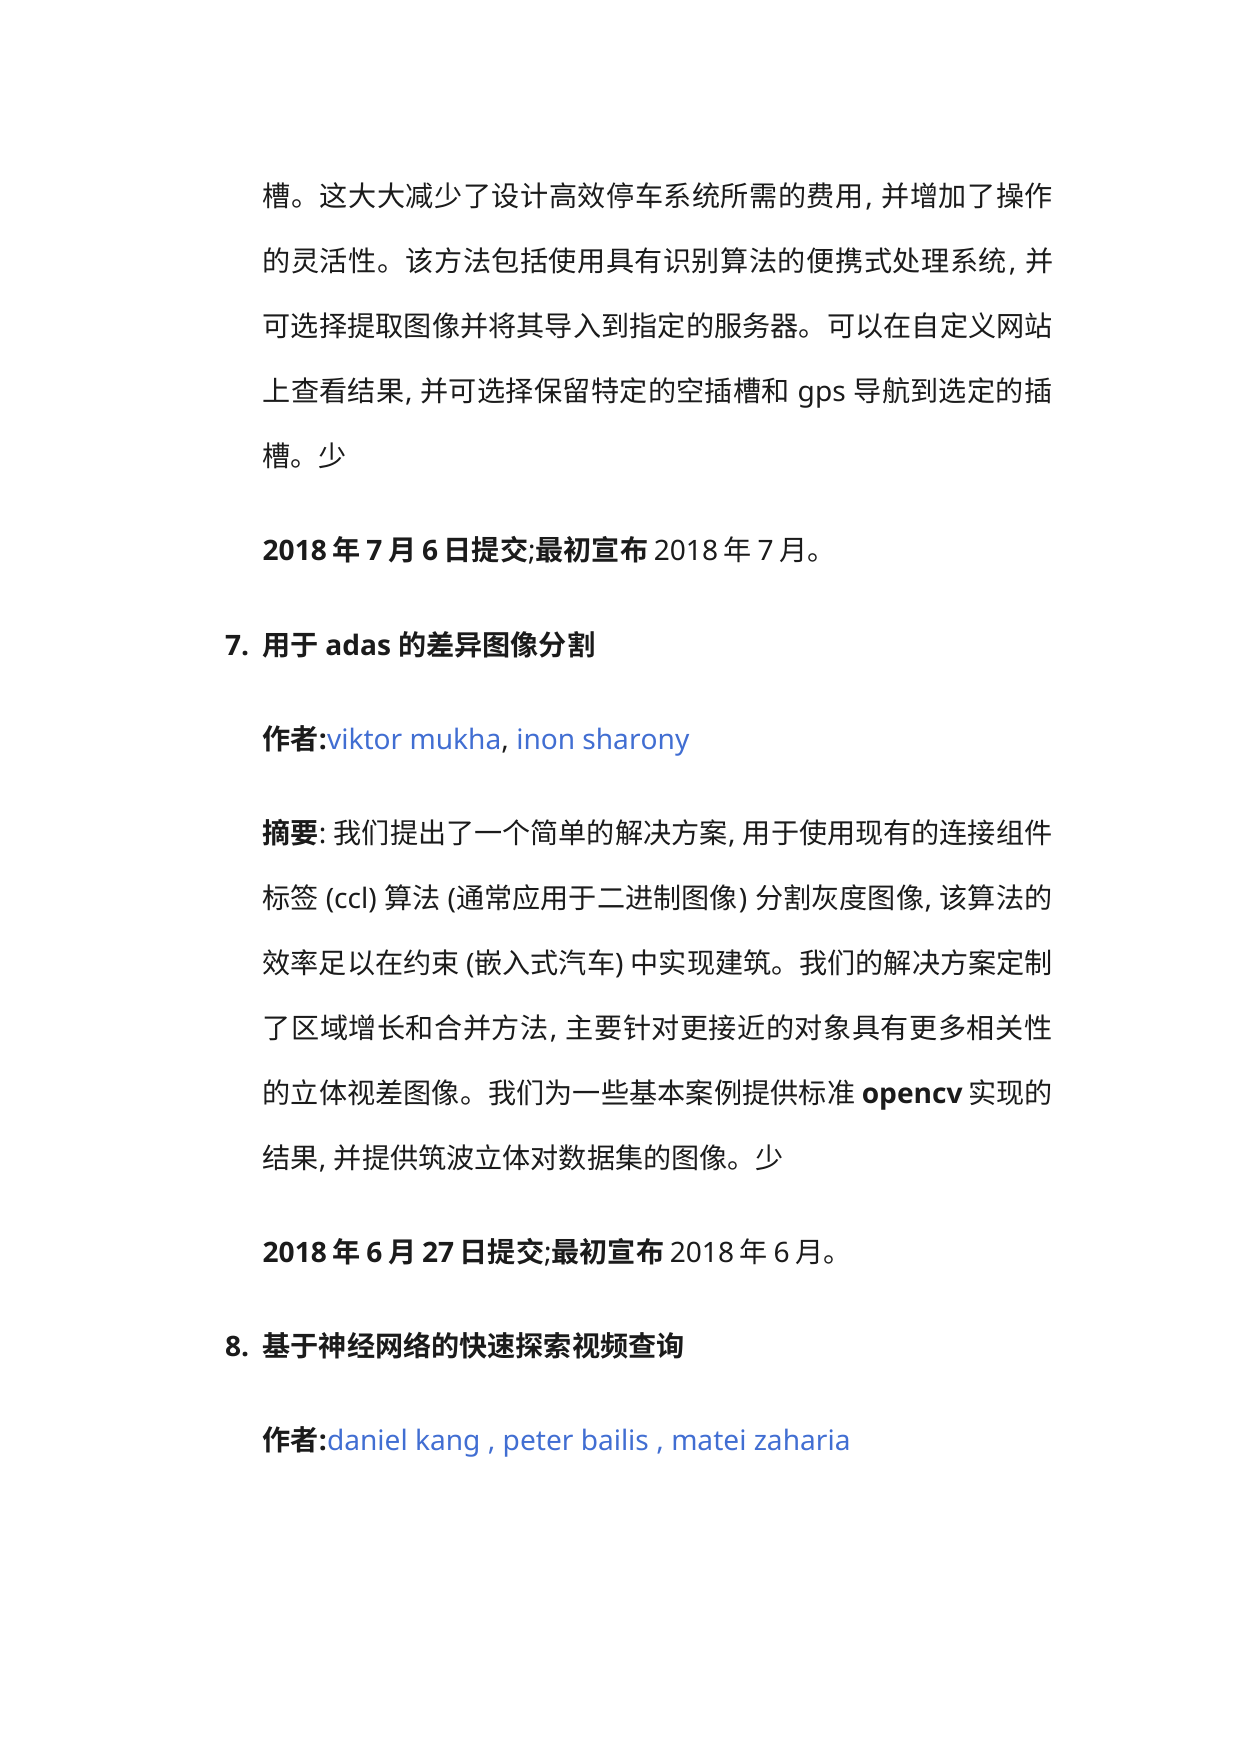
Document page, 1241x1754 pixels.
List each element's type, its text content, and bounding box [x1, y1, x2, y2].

list 基于神经网络的快速探索视频查询 [225, 1312, 1053, 1377]
list 用于 adas 的差异图像分割 [225, 610, 1053, 675]
text 2018年7月6日提交;最初宣布2018年7月。 [262, 516, 1053, 581]
text 作者:daniel kang , peter bailis , matei zaharia [262, 1406, 1053, 1471]
text 摘要: 我们提出了一个简单的解决方案, 用于使用现有的连接组件标签 (ccl) 算法 (通常应用于二进制图像) 分割灰度图像, 该算法的效率足以在约束 (嵌入式汽车) 中实现建筑。我们的解决方案定制了区域增长和合并方法, 主要针对更接近的对象具有更多相关性的立体视差图像。我们为一些基本案例提供标准opencv实现的结果, 并提供筑波立体对数据集的图像。少 [262, 799, 1053, 1189]
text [262, 162, 1053, 487]
text 2018年6月27日提交;最初宣布2018年6月。 [262, 1218, 1053, 1283]
text 作者:viktor mukha, inon sharony [262, 704, 1053, 769]
